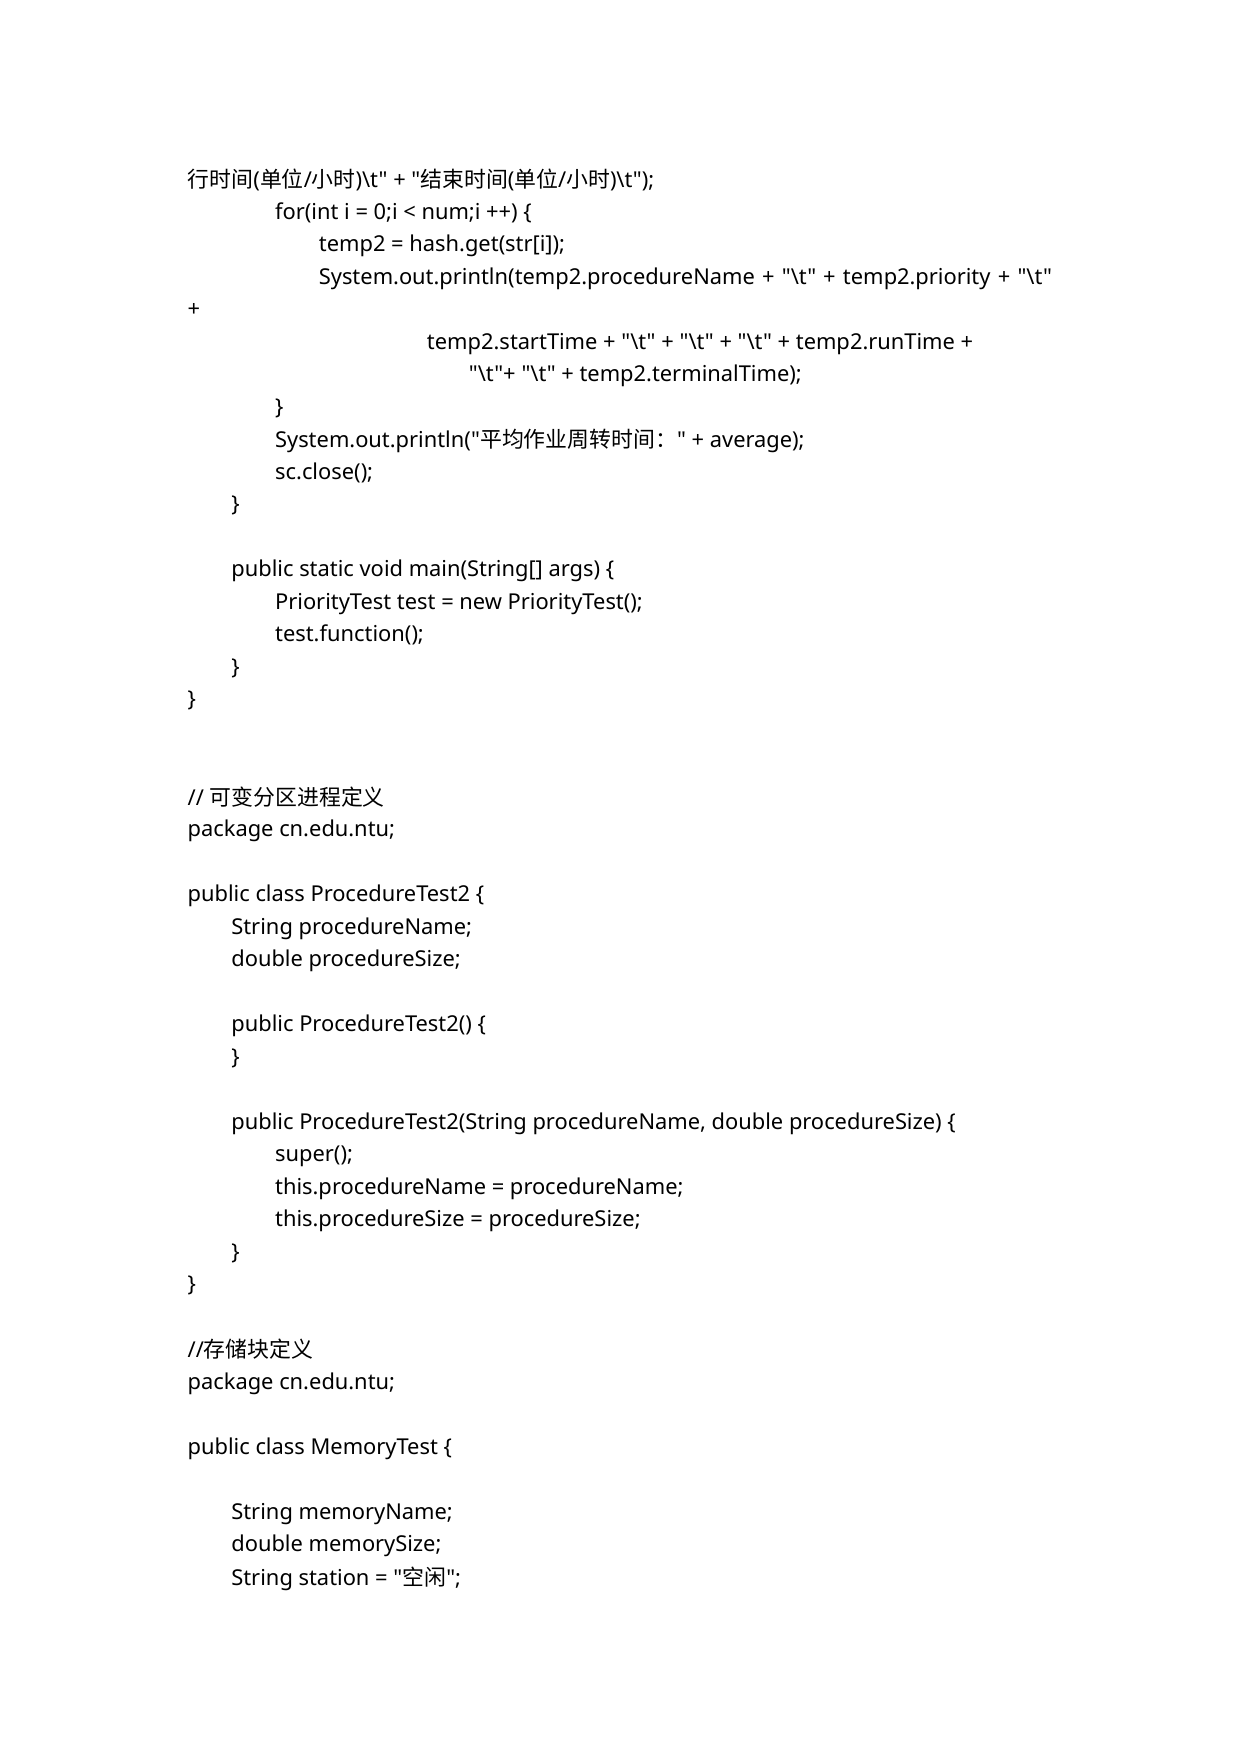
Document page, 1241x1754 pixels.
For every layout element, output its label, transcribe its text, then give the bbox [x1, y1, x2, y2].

text for(int i = 0;i < num;i ++) { [187, 194, 1053, 227]
text PriorityTest test = new PriorityTest(); [187, 584, 1053, 617]
text //存储块定义 [187, 1332, 1053, 1364]
text this.procedureName = procedureName; [187, 1169, 1053, 1202]
text package cn.edu.ntu; [187, 1364, 1053, 1397]
text test.function(); [187, 617, 1053, 649]
text public ProcedureTest2(String procedureName, double procedureSize) { [187, 1104, 1053, 1137]
text } [187, 389, 1053, 422]
text super(); [187, 1137, 1053, 1169]
text this.procedureSize = procedureSize; [187, 1202, 1053, 1234]
text String procedureName; [187, 909, 1053, 942]
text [187, 162, 1053, 194]
text } [187, 1234, 1053, 1267]
text double memorySize; [187, 1527, 1053, 1559]
text public class MemoryTest { [187, 1429, 1053, 1462]
text temp2 = hash.get(str[i]); [187, 227, 1053, 259]
text public ProcedureTest2() { [187, 1007, 1053, 1039]
text System.out.println("平均作业周转时间：" + average); [187, 422, 1053, 454]
text } [187, 487, 1053, 519]
text package cn.edu.ntu; [187, 812, 1053, 844]
text double procedureSize; [187, 942, 1053, 974]
text // 可变分区进程定义 [187, 779, 1053, 812]
text sc.close(); [187, 454, 1053, 487]
text } [187, 649, 1053, 682]
text public static void main(String[] args) { [187, 552, 1053, 584]
text System.out.println(temp2.procedureName + "\t" + temp2.priority + "\t" + [187, 259, 1053, 324]
text public class ProcedureTest2 { [187, 877, 1053, 909]
text } [187, 1267, 1053, 1299]
text String memoryName; [187, 1494, 1053, 1527]
text temp2.startTime + "\t" + "\t" + "\t" + temp2.runTime + [187, 324, 1053, 357]
text } [187, 682, 1053, 714]
text } [187, 1039, 1053, 1072]
text "\t"+ "\t" + temp2.terminalTime); [187, 357, 1053, 389]
text String station = "空闲"; [187, 1559, 1053, 1592]
